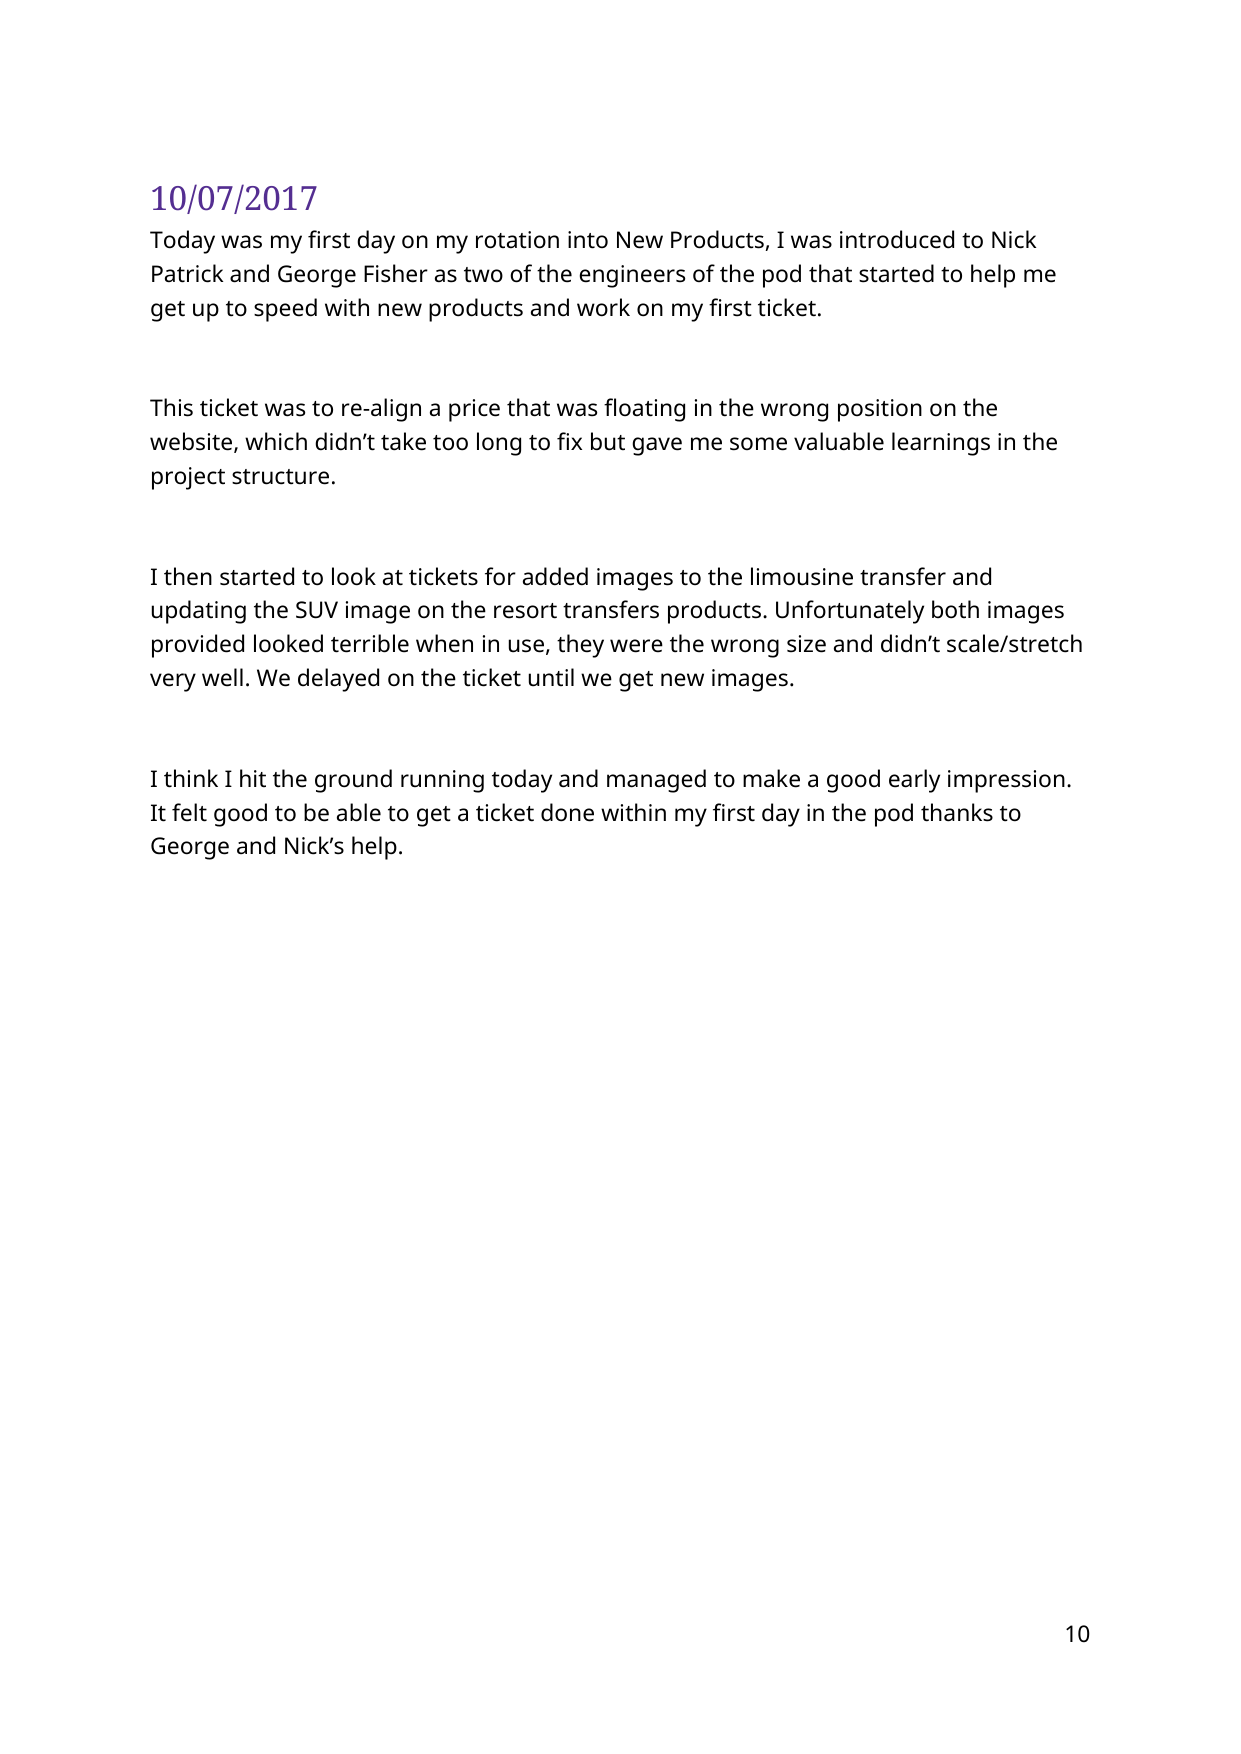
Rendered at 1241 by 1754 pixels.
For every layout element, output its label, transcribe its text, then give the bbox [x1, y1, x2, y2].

text 10/07/2017 [150, 175, 1090, 220]
text Today was my first day on my rotation into New Products, I was introduced to Nick Patrick and George Fisher as two of the engineers of the pod that started to help me get up to speed with new products and work on my first ticket. [150, 224, 1090, 323]
text I then started to look at tickets for added images to the limousine transfer and updating the SUV image on the resort transfers products. Unfortunately both images provided looked terrible when in use, they were the wrong size and didn’t scale/stretch very well. We delayed on the ticket until we get new images. [150, 561, 1090, 693]
text This ticket was to re-align a price that was floating in the wrong position on the website, which didn’t take too long to fix but gave me some valuable learnings in the project structure. [150, 392, 1090, 491]
text I think I hit the ground running today and managed to make a good early impression. It felt good to be able to get a ticket done within my first day in the pod thanks to George and Nick’s help. [150, 763, 1090, 861]
